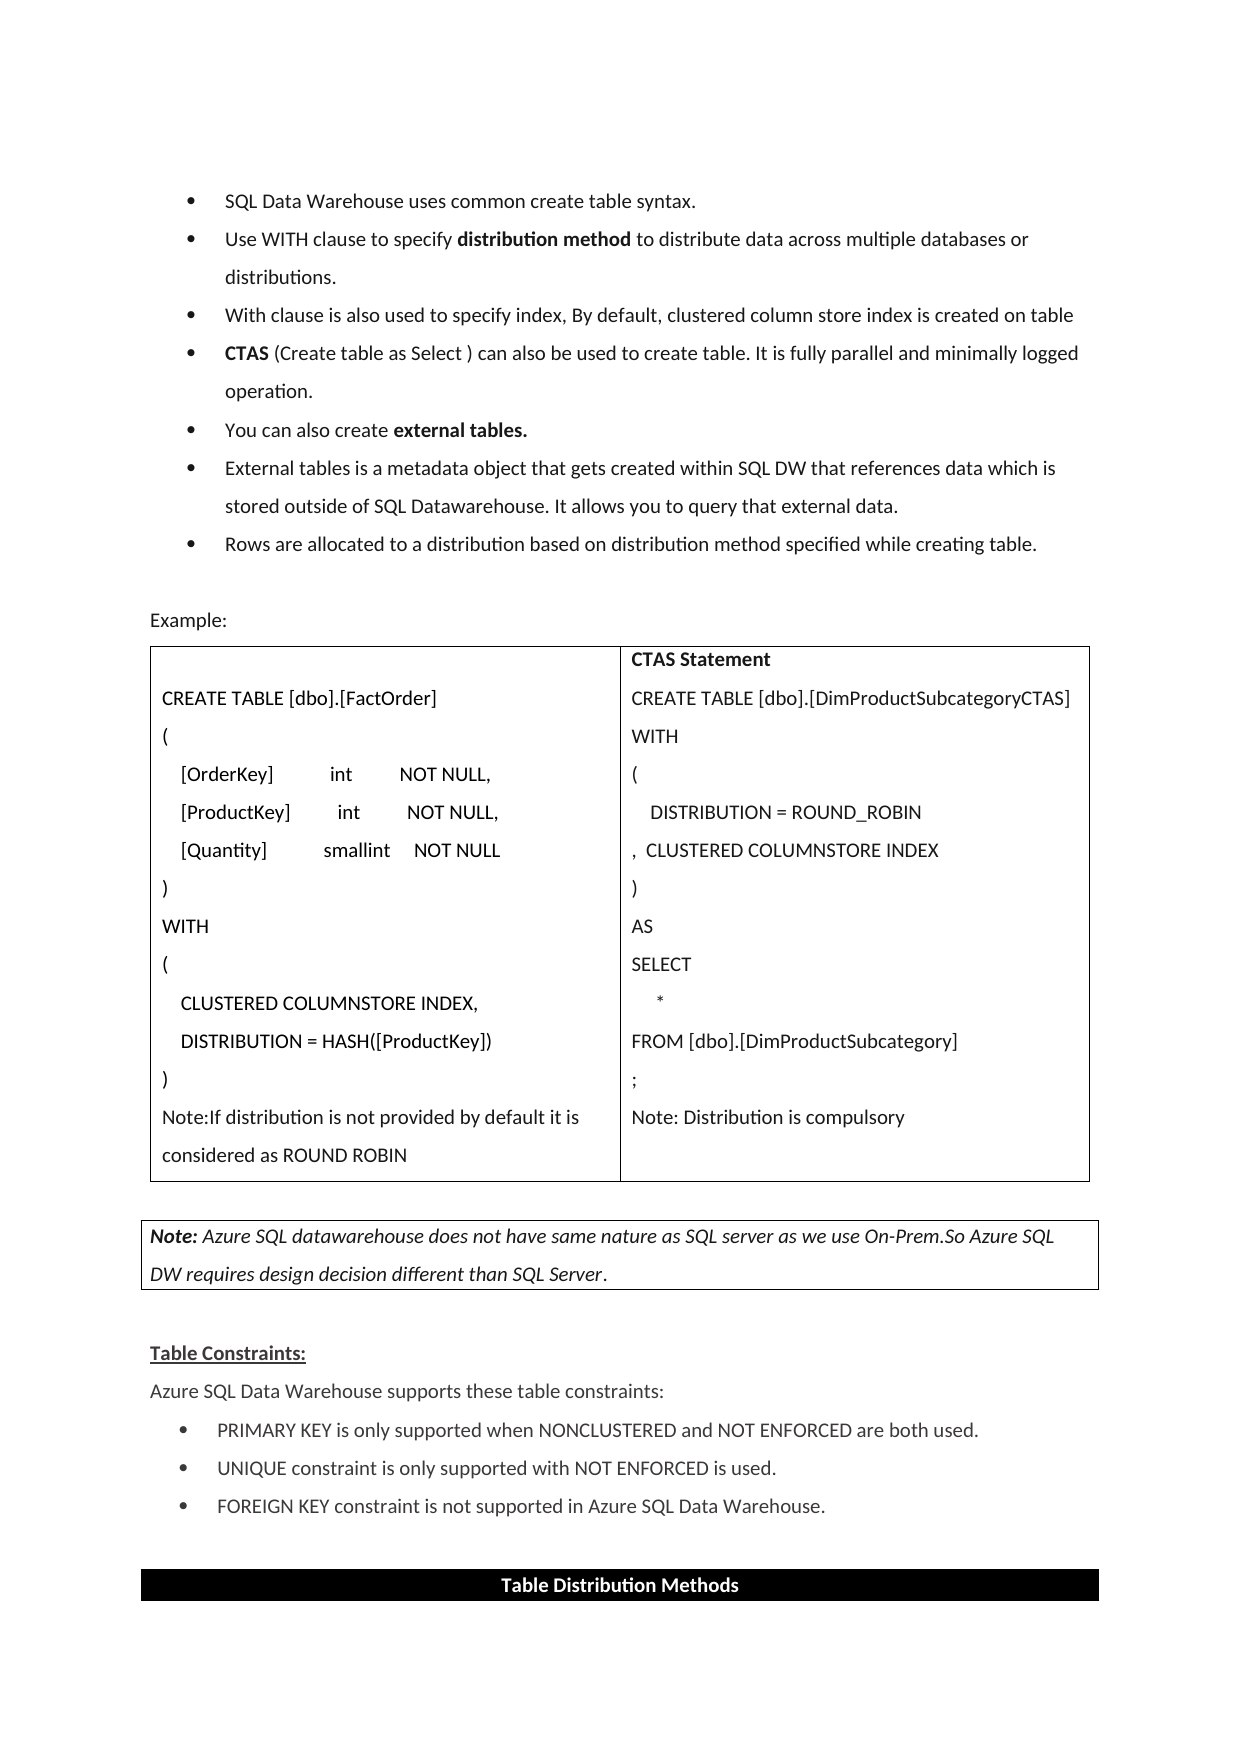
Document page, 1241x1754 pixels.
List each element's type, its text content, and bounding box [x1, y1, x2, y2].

text Table Constraints: [150, 1341, 1090, 1366]
list UNIQUE constraint is only supported with NOT ENFORCED is used. [179, 1455, 1090, 1480]
text Azure SQL Data Warehouse supports these table constraints: [150, 1379, 1090, 1404]
list Rows are allocated to a distribution based on distribution method specified while creating table. [187, 531, 1090, 557]
list FOREIGN KEY constraint is not supported in Azure SQL Data Warehouse. [179, 1493, 1090, 1518]
table_header CREATE TABLE [dbo].[FactOrder] ( [OrderKey] int NOT NULL, [ProductKey] int NOT NULL, [Quantity] smallint NOT NULL ) WITH ( CLUSTERED COLUMNSTORE INDEX, DISTRIBUTION = HASH([ProductKey]) ) Note:If distribution is not provided by default it is considered as ROUND ROBIN [151, 647, 620, 1181]
text Example: [150, 607, 1090, 633]
list SQL Data Warehouse uses common create table syntax. [187, 188, 1090, 213]
list Use WITH clause to specify distribution method to distribute data across multiple databases or distributions. [187, 226, 1090, 290]
text Table Distribution Methods [142, 1570, 1098, 1600]
list You can also create external tables. [187, 417, 1090, 442]
list PRIMARY KEY is only supported when NONCLUSTERED and NOT ENFORCED are both used. [179, 1417, 1090, 1442]
list With clause is also used to specify index, By default, clustered column store index is created on table [187, 302, 1090, 328]
table_header CTAS Statement CREATE TABLE [dbo].[DimProductSubcategoryCTAS] WITH ( DISTRIBUTION = ROUND_ROBIN , CLUSTERED COLUMNSTORE INDEX ) AS SELECT * FROM [dbo].[DimProductSubcategory] ; Note: Distribution is compulsory [621, 647, 1089, 1181]
list CTAS (Create table as Select ) can also be used to create table. It is fully parallel and minimally logged operation. [187, 341, 1090, 404]
list External tables is a metadata object that gets created within SQL DW that references data which is stored outside of SQL Datawarehouse. It allows you to query that external data. [187, 455, 1090, 518]
text Note: Azure SQL datawarehouse does not have same nature as SQL server as we use On-Prem.So Azure SQL DW requires design decision different than SQL Server. [142, 1221, 1098, 1289]
